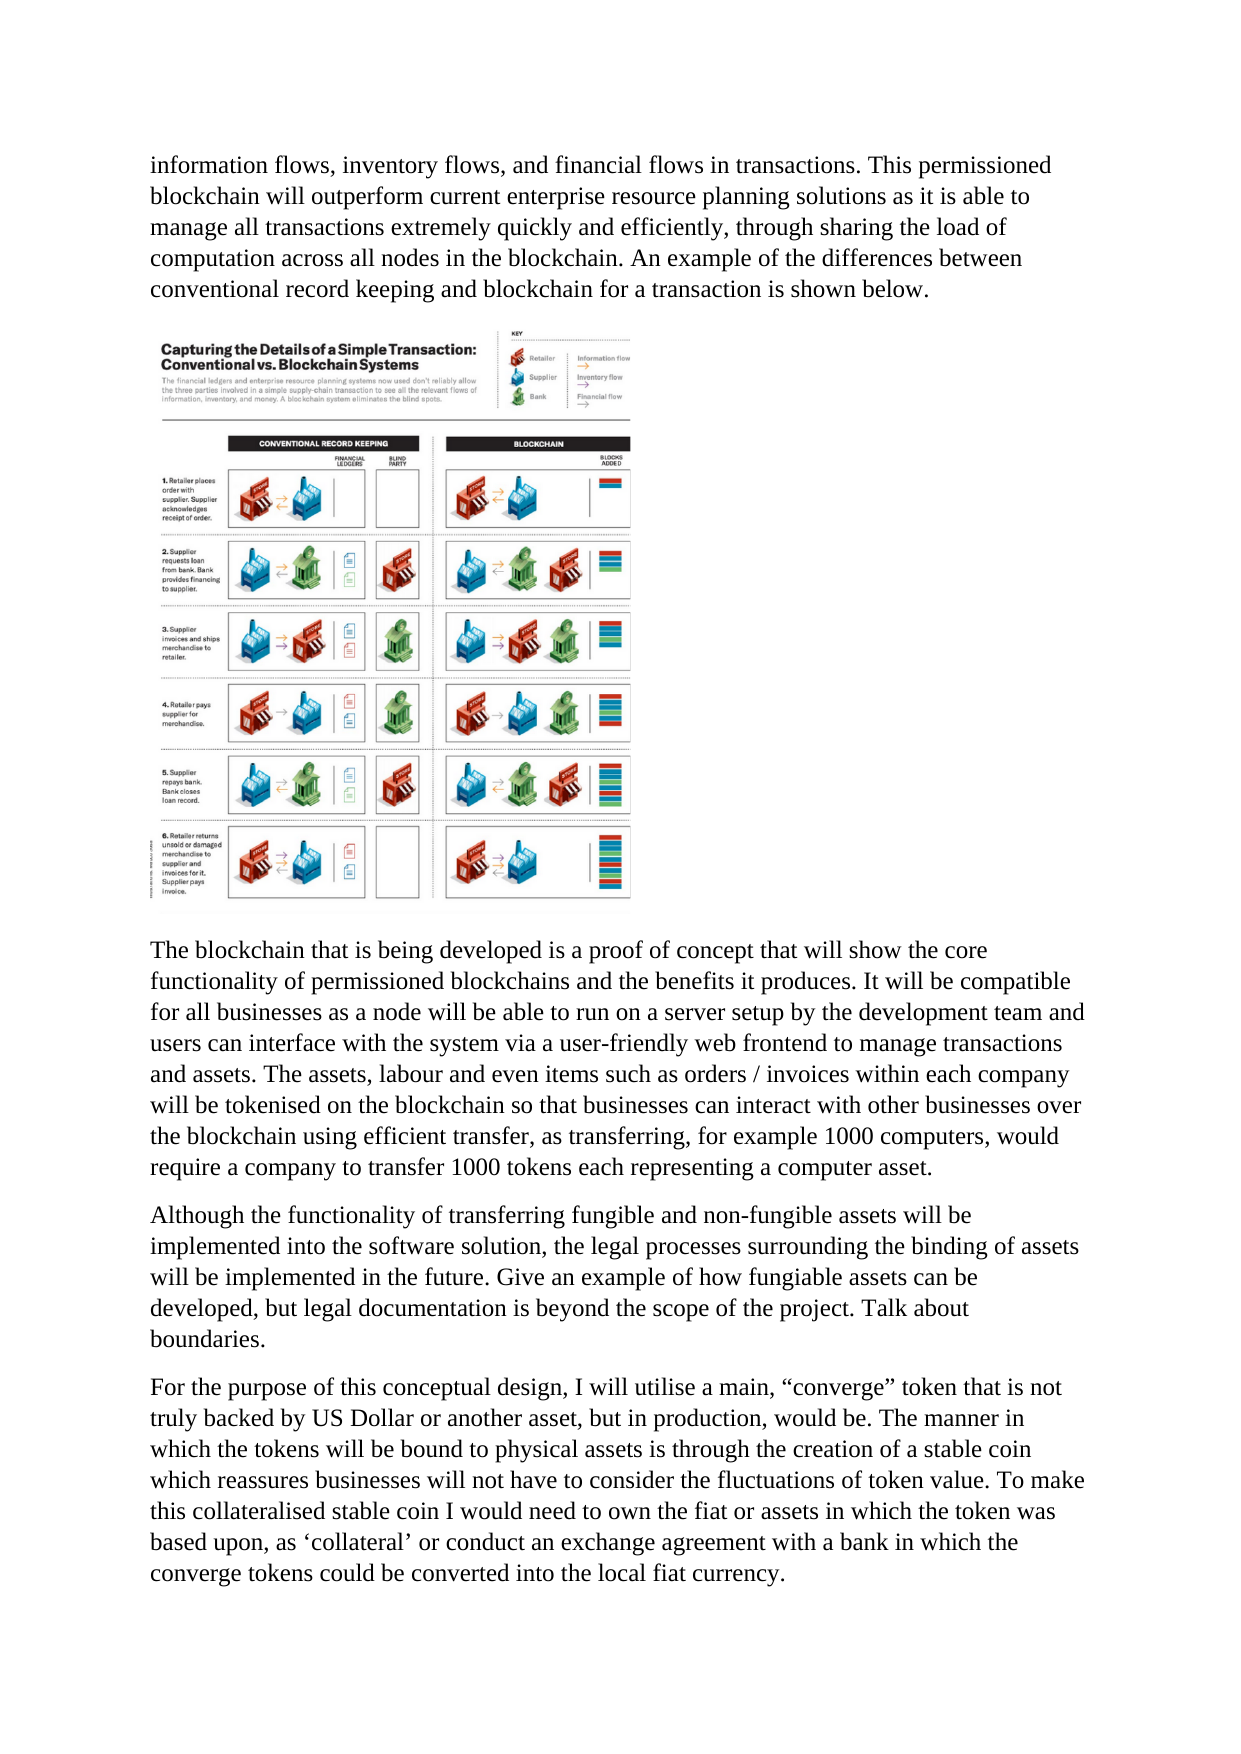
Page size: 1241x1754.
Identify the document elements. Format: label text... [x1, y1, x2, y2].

picture [150, 322, 631, 914]
text For the purpose of this conceptual design, I will utilise a main, “converge” token that is not truly backed by US Dollar or another asset, but in production, would be. The manner in which the tokens will be bound to physical assets is through the creation of a stable coin which reassures businesses will not have to consider the fluctuations of token value. To make this collateralised stable coin I would need to own the fiat or assets in which the token was based upon, as ‘collateral’ or conduct an exchange agreement with a bank in which the converge tokens could be converted into the local fiat currency. [150, 1372, 1090, 1587]
text Although the functionality of transferring fungible and non-fungible assets will be implemented into the software solution, the legal processes surrounding the binding of assets will be implemented in the future. Give an example of how fungiable assets can be developed, but legal documentation is beyond the scope of the project. Talk about boundaries. [150, 1200, 1090, 1353]
